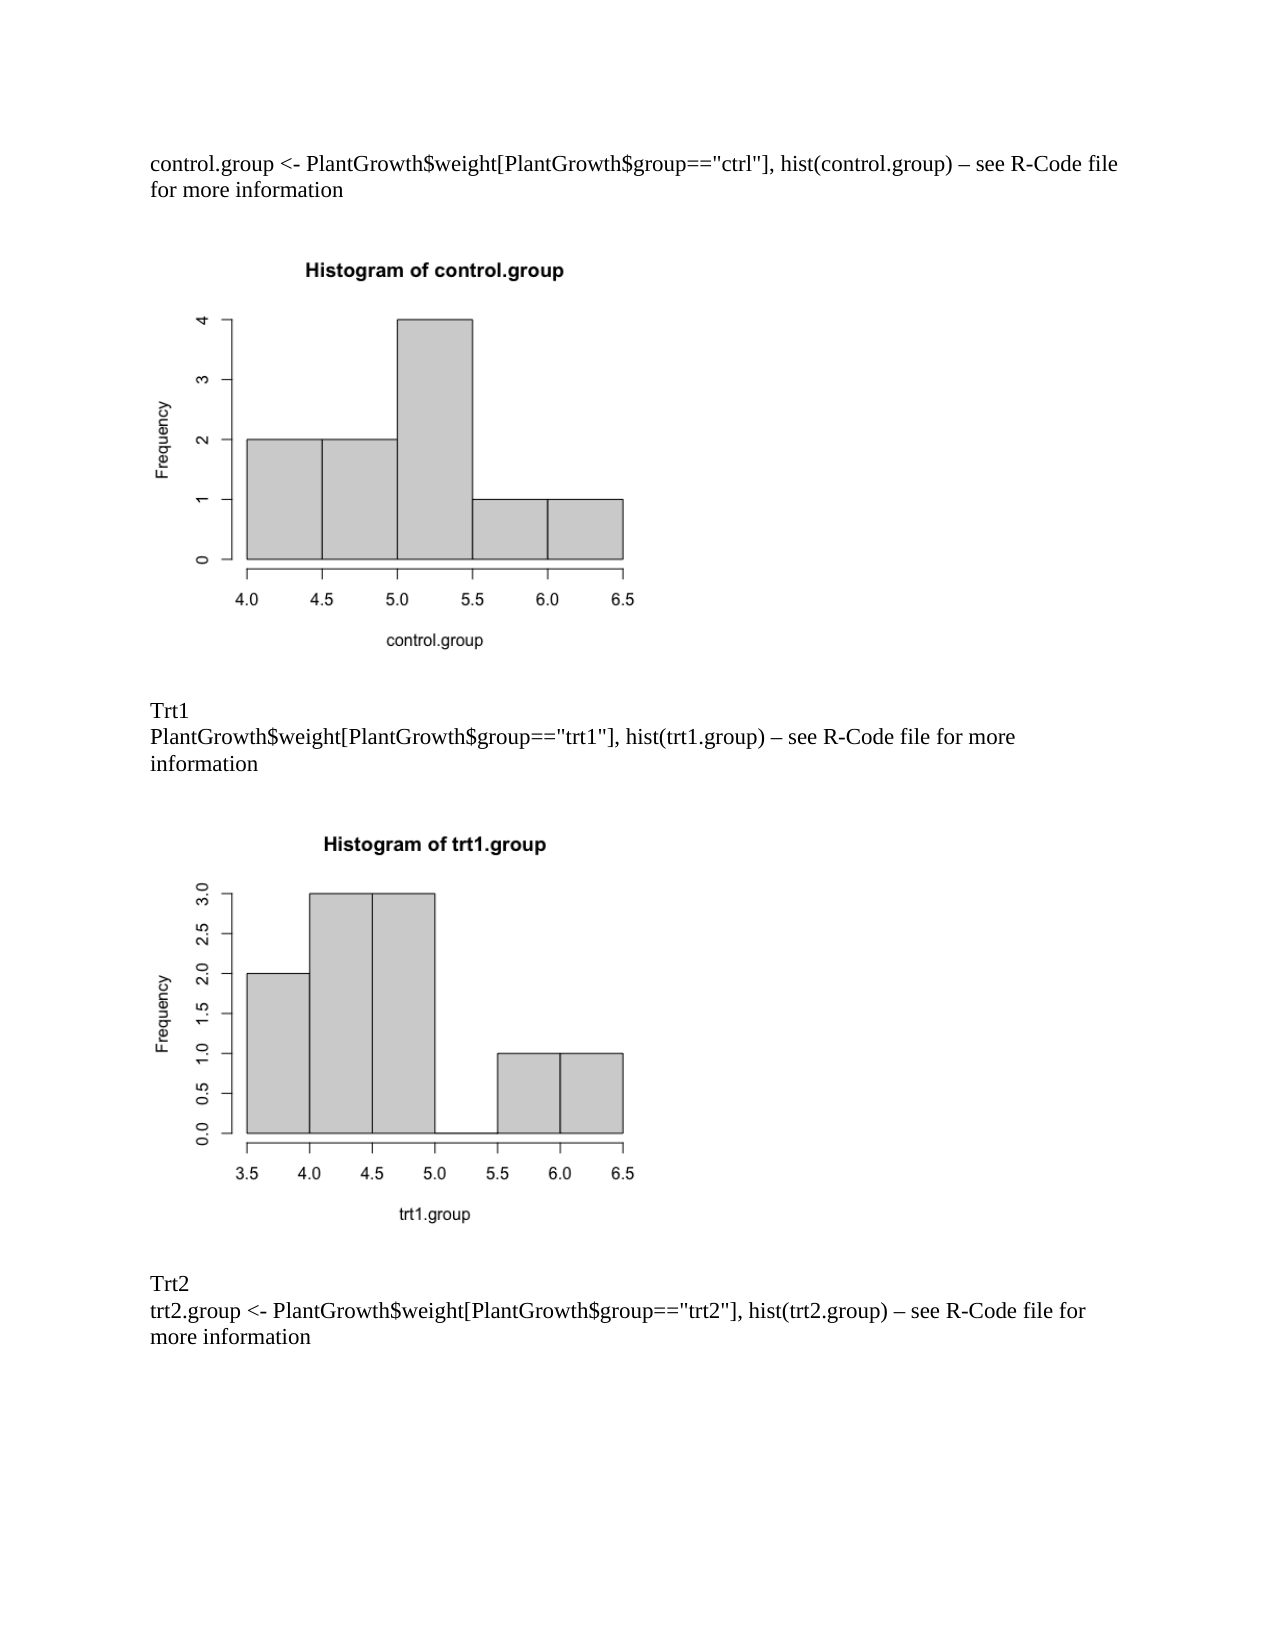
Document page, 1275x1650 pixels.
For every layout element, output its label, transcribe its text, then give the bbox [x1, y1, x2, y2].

text Trt2 [150, 1271, 1125, 1297]
text control.group <- PlantGrowth$weight[PlantGrowth$group=="ctrl"], hist(control.group) – see R-Code file for more information [150, 150, 1125, 203]
text PlantGrowth$weight[PlantGrowth$group=="trt1"], hist(trt1.group) – see R-Code file for more information [150, 723, 1125, 776]
picture [150, 229, 680, 671]
text Trt1 [150, 697, 1125, 723]
picture [150, 802, 680, 1245]
text trt2.group <- PlantGrowth$weight[PlantGrowth$group=="trt2"], hist(trt2.group) – see R-Code file for more information [150, 1297, 1125, 1349]
